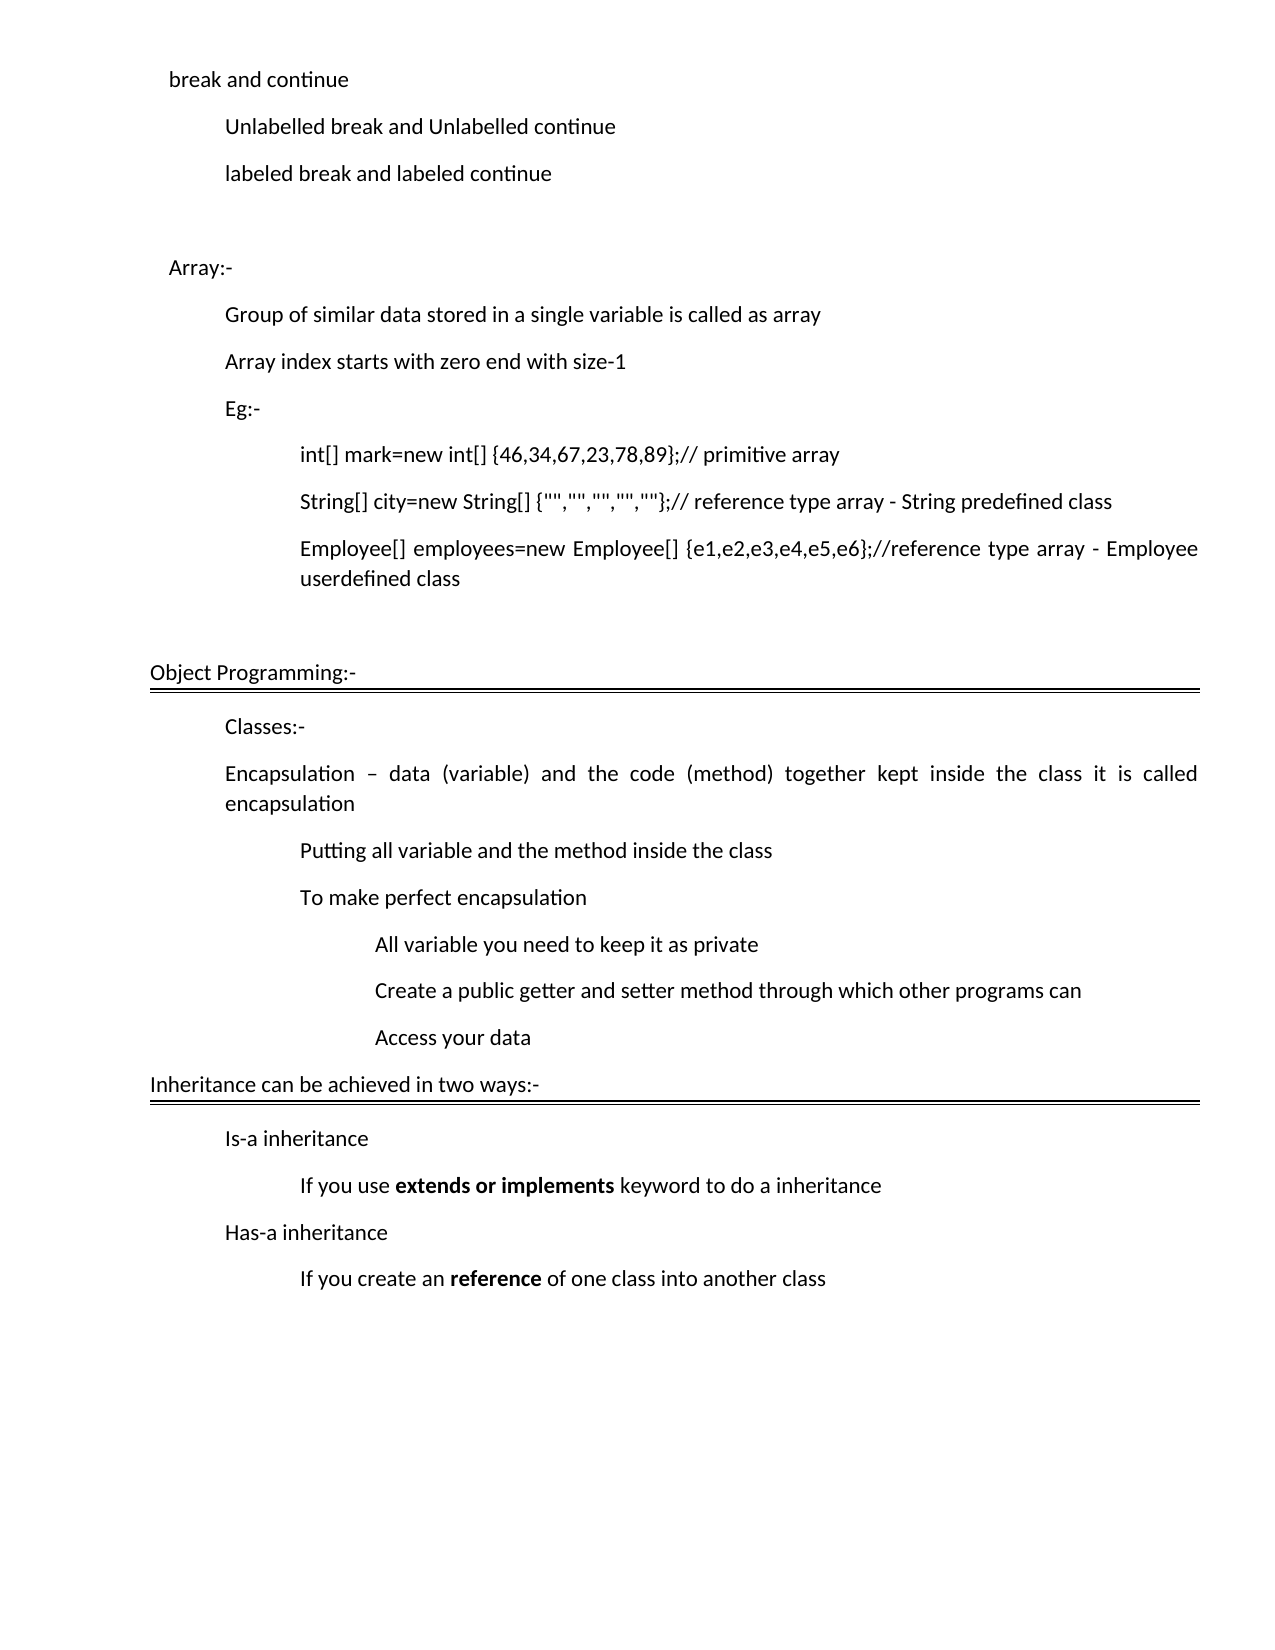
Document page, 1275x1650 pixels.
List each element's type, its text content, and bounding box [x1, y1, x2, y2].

text Access your data [169, 1023, 1200, 1051]
text labeled break and labeled continue [169, 159, 1200, 187]
text String[] city=new String[] {"","","","",""};// reference type array - String predefined class [169, 487, 1200, 516]
text To make perfect encapsulation [225, 883, 1200, 911]
text Array:- [169, 253, 1200, 281]
text Create a public getter and setter method through which other programs can [169, 977, 1200, 1004]
text Object Programming:- [150, 658, 1200, 688]
text Array index starts with zero end with size-1 [169, 347, 1200, 375]
text Has-a inheritance [150, 1218, 1200, 1246]
text Inheritance can be achieved in two ways:- [150, 1070, 1200, 1100]
text Is-a inheritance [150, 1124, 1200, 1152]
text All variable you need to keep it as private [225, 930, 1200, 958]
text Encapsulation – data (variable) and the code (method) together kept inside the class it is called encapsulation [225, 759, 1200, 817]
text Classes:- [150, 712, 1200, 740]
text int[] mark=new int[] {46,34,67,23,78,89};// primitive array [169, 441, 1200, 469]
text break and continue [169, 66, 1200, 94]
text Group of similar data stored in a single variable is called as array [169, 300, 1200, 328]
text Eg:- [169, 394, 1200, 422]
text Employee[] employees=new Employee[] {e1,e2,e3,e4,e5,e6};//reference type array - Employee userdefined class [244, 534, 1200, 593]
text Unlabelled break and Unlabelled continue [169, 112, 1200, 141]
text If you create an reference of one class into another class [150, 1264, 1200, 1293]
text If you use extends or implements keyword to do a inheritance [150, 1171, 1200, 1199]
text Putting all variable and the method inside the class [225, 836, 1200, 864]
